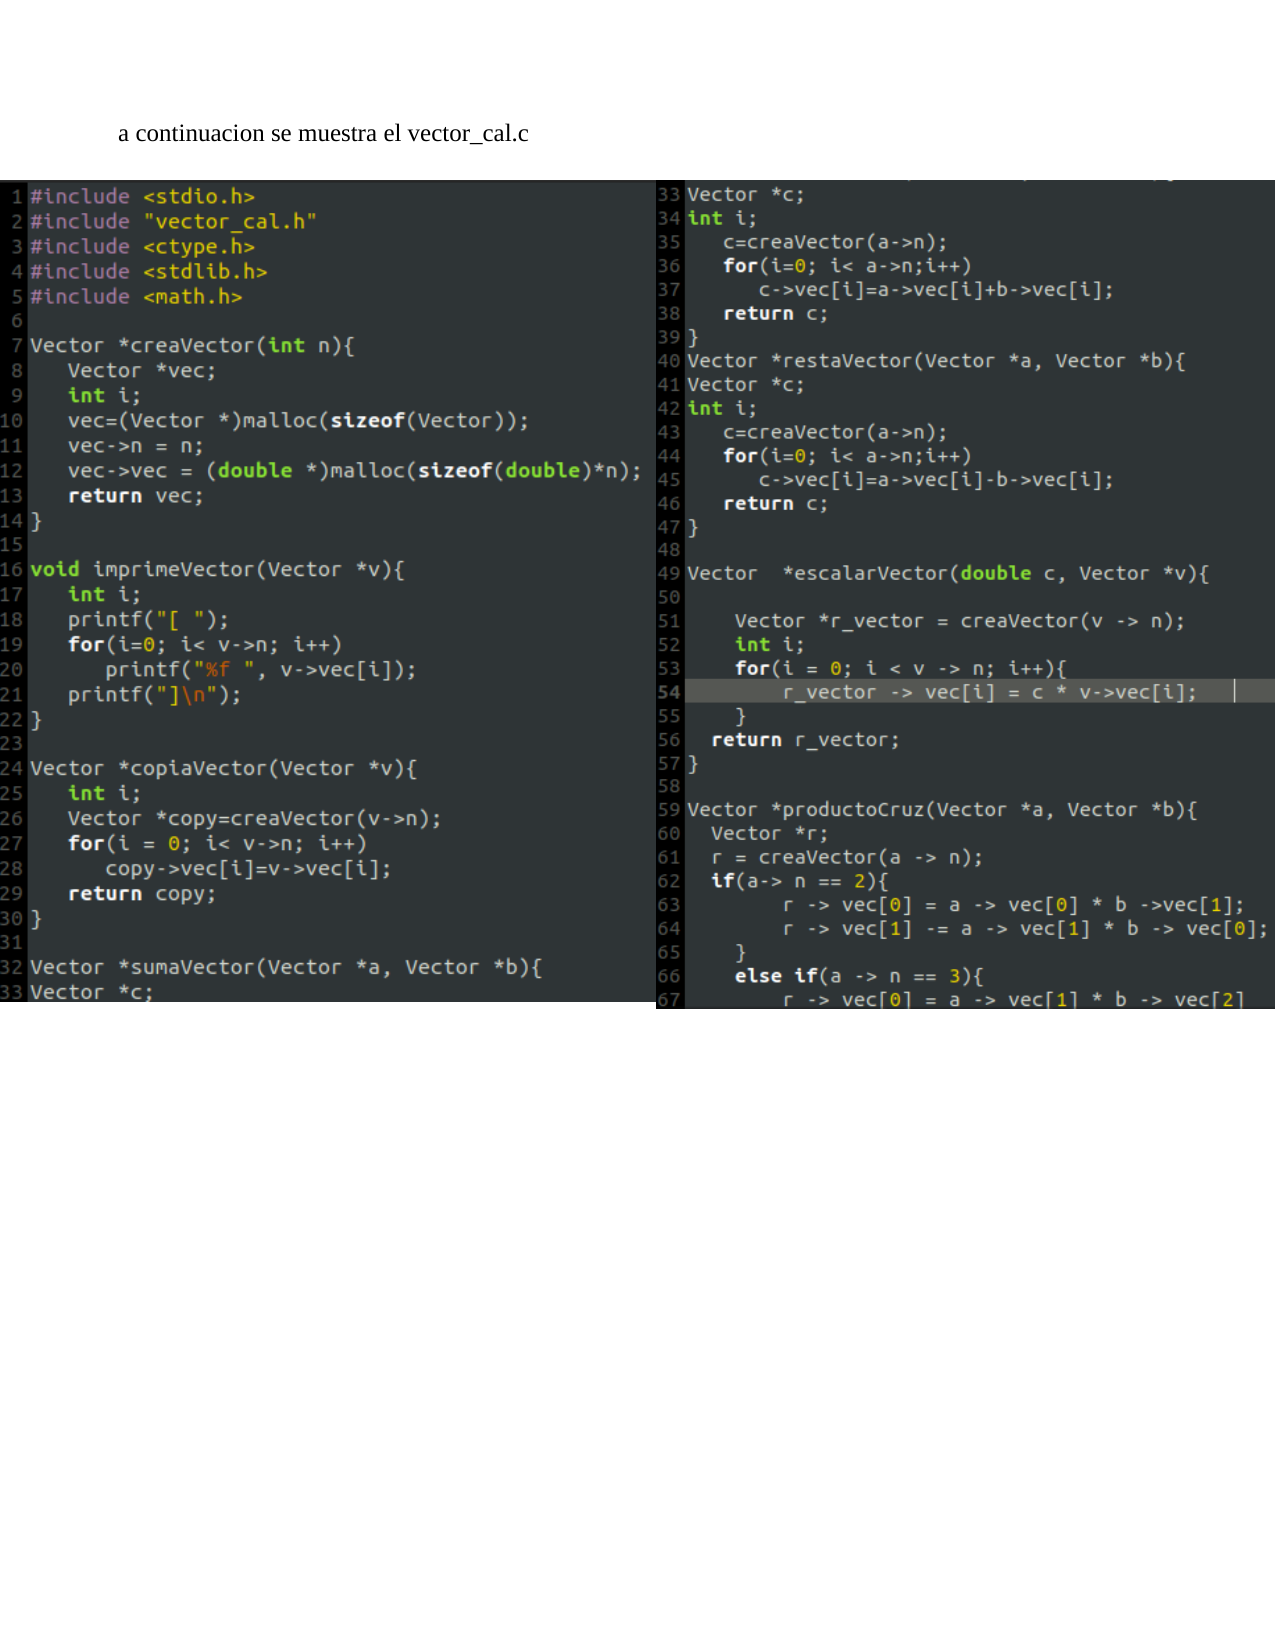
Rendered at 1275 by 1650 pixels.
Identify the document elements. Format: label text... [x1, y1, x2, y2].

text a continuacion se muestra el vector_cal.c [118, 118, 1264, 147]
picture [0, 180, 1275, 1009]
